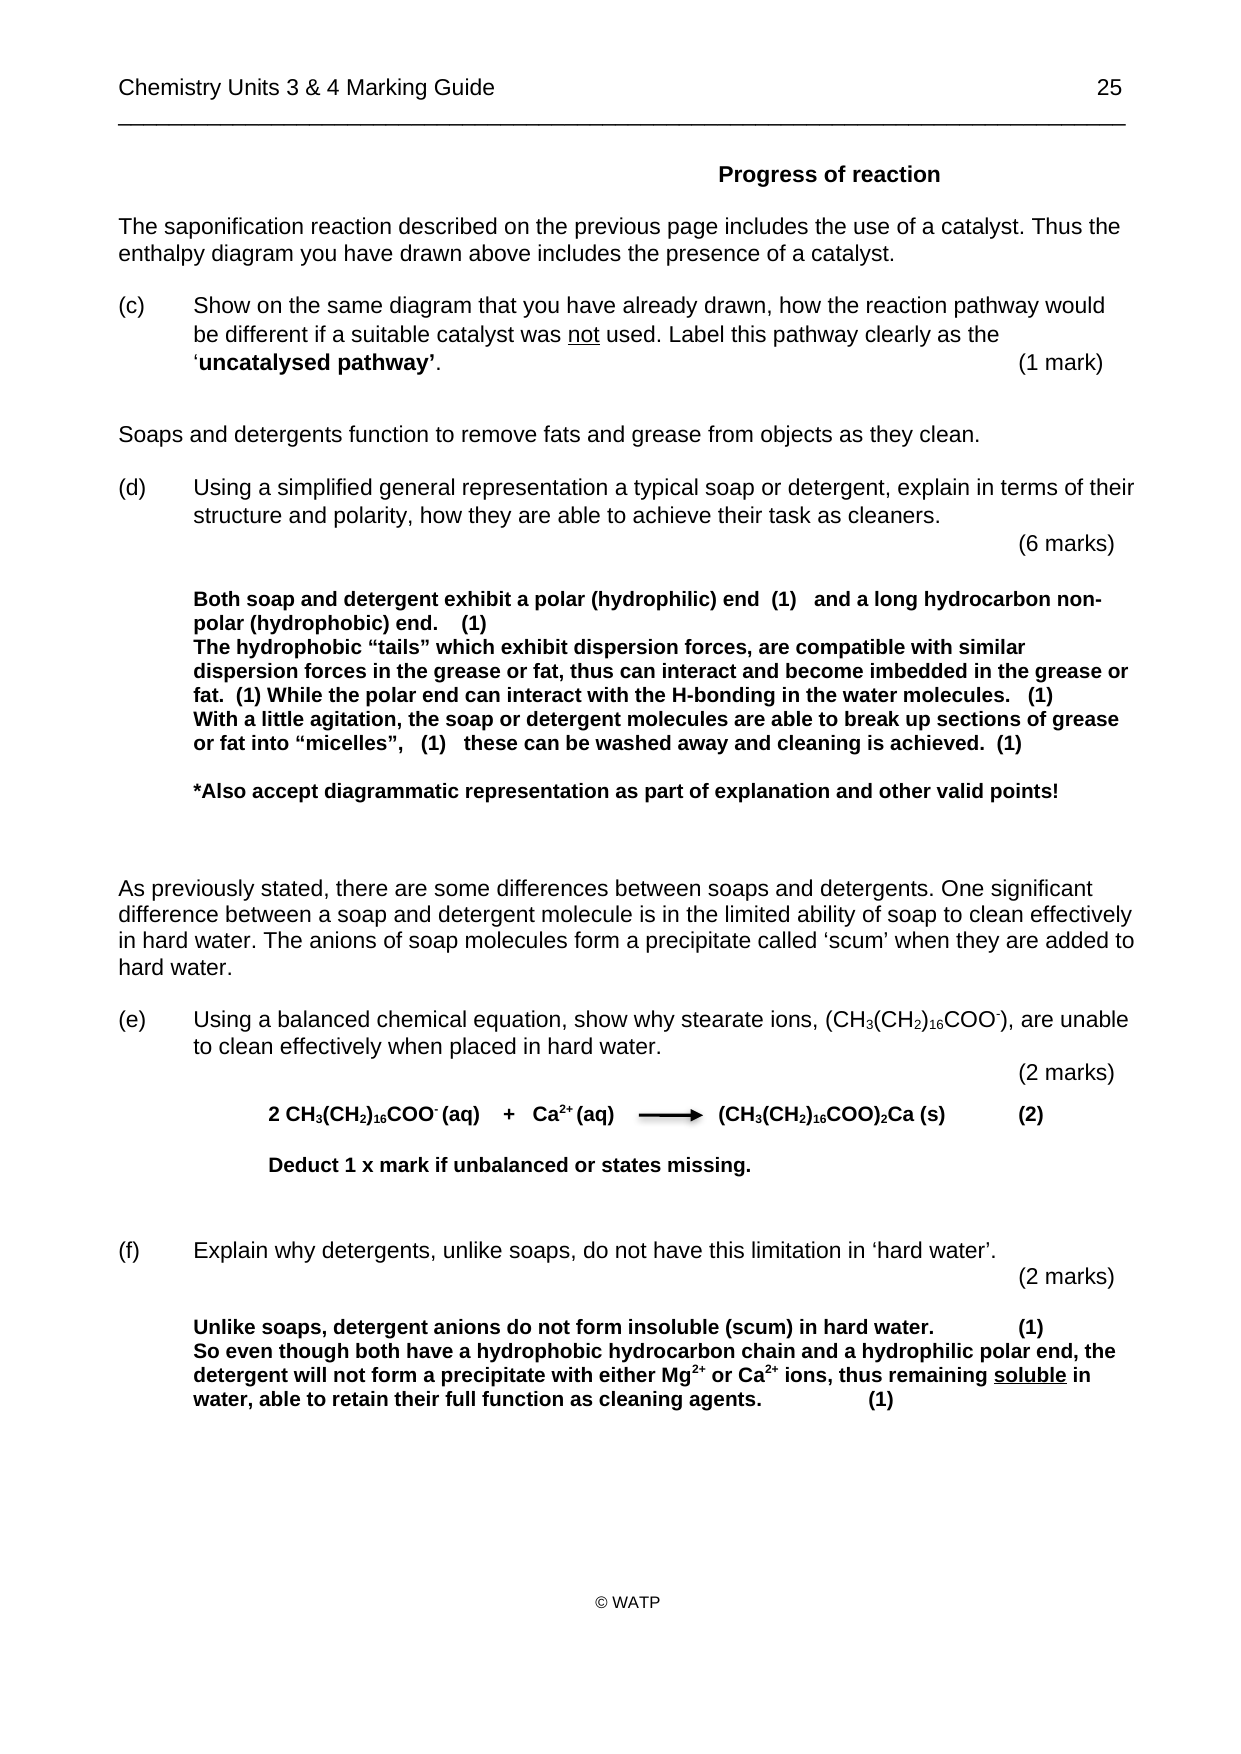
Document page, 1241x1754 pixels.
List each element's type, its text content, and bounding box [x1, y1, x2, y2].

text The saponification reaction described on the previous page includes the use of a catalyst. Thus the enthalpy diagram you have drawn above includes the presence of a catalyst. [118, 213, 1137, 266]
text Progress of reaction [118, 161, 1137, 187]
text Soaps and detergents function to remove fats and grease from objects as they clean. [118, 421, 1137, 447]
text 2 CH3(CH2)16COO- (aq) + Ca2+ (aq) (CH3(CH2)16COO)2Ca (s) (2) [193, 1102, 1137, 1126]
list Show on the same diagram that you have already drawn, how the reaction pathway would be different if a suitable catalyst was not used. Label this pathway clearly as the ‘uncatalysed pathway’. (1 mark) [118, 292, 1137, 376]
list Explain why detergents, unlike soaps, do not have this limitation in ‘hard water’. (2 marks) [118, 1237, 1137, 1289]
text With a little agitation, the soap or detergent molecules are able to break up sections of grease or fat into “micelles”, (1) these can be washed away and cleaning is achieved. (1) [193, 707, 1137, 755]
text So even though both have a hydrophobic hydrocarbon chain and a hydrophilic polar end, the detergent will not form a precipitate with either Mg2+ or Ca2+ ions, thus remaining soluble in water, able to retain their full function as cleaning agents. (1) [193, 1338, 1137, 1410]
text *Also accept diagrammatic representation as part of explanation and other valid points! [118, 779, 1137, 803]
text Unlike soaps, detergent anions do not form insoluble (scum) in hard water. (1) [193, 1314, 1137, 1338]
text Both soap and detergent exhibit a polar (hydrophilic) end (1) and a long hydrocarbon non-polar (hydrophobic) end. (1) [193, 587, 1137, 635]
text Deduct 1 x mark if unbalanced or states missing. [118, 1152, 1137, 1176]
list Using a balanced chemical equation, show why stearate ions, (CH3(CH2)16COO-), are unable to clean effectively when placed in hard water. (2 marks) [118, 1006, 1137, 1086]
text The hydrophobic “tails” which exhibit dispersion forces, are compatible with similar dispersion forces in the grease or fat, thus can interact and become imbedded in the grease or fat. (1) While the polar end can interact with the H-bonding in the water molecules. (1) [193, 635, 1137, 707]
list Using a simplified general representation a typical soap or detergent, explain in terms of their structure and polarity, how they are able to achieve their task as cleaners. (6 marks) [118, 473, 1137, 557]
text As previously stated, there are some differences between soaps and detergents. One significant difference between a soap and detergent molecule is in the limited ability of soap to clean effectively in hard water. The anions of soap molecules form a precipitate called ‘scum’ when they are added to hard water. [118, 875, 1137, 980]
